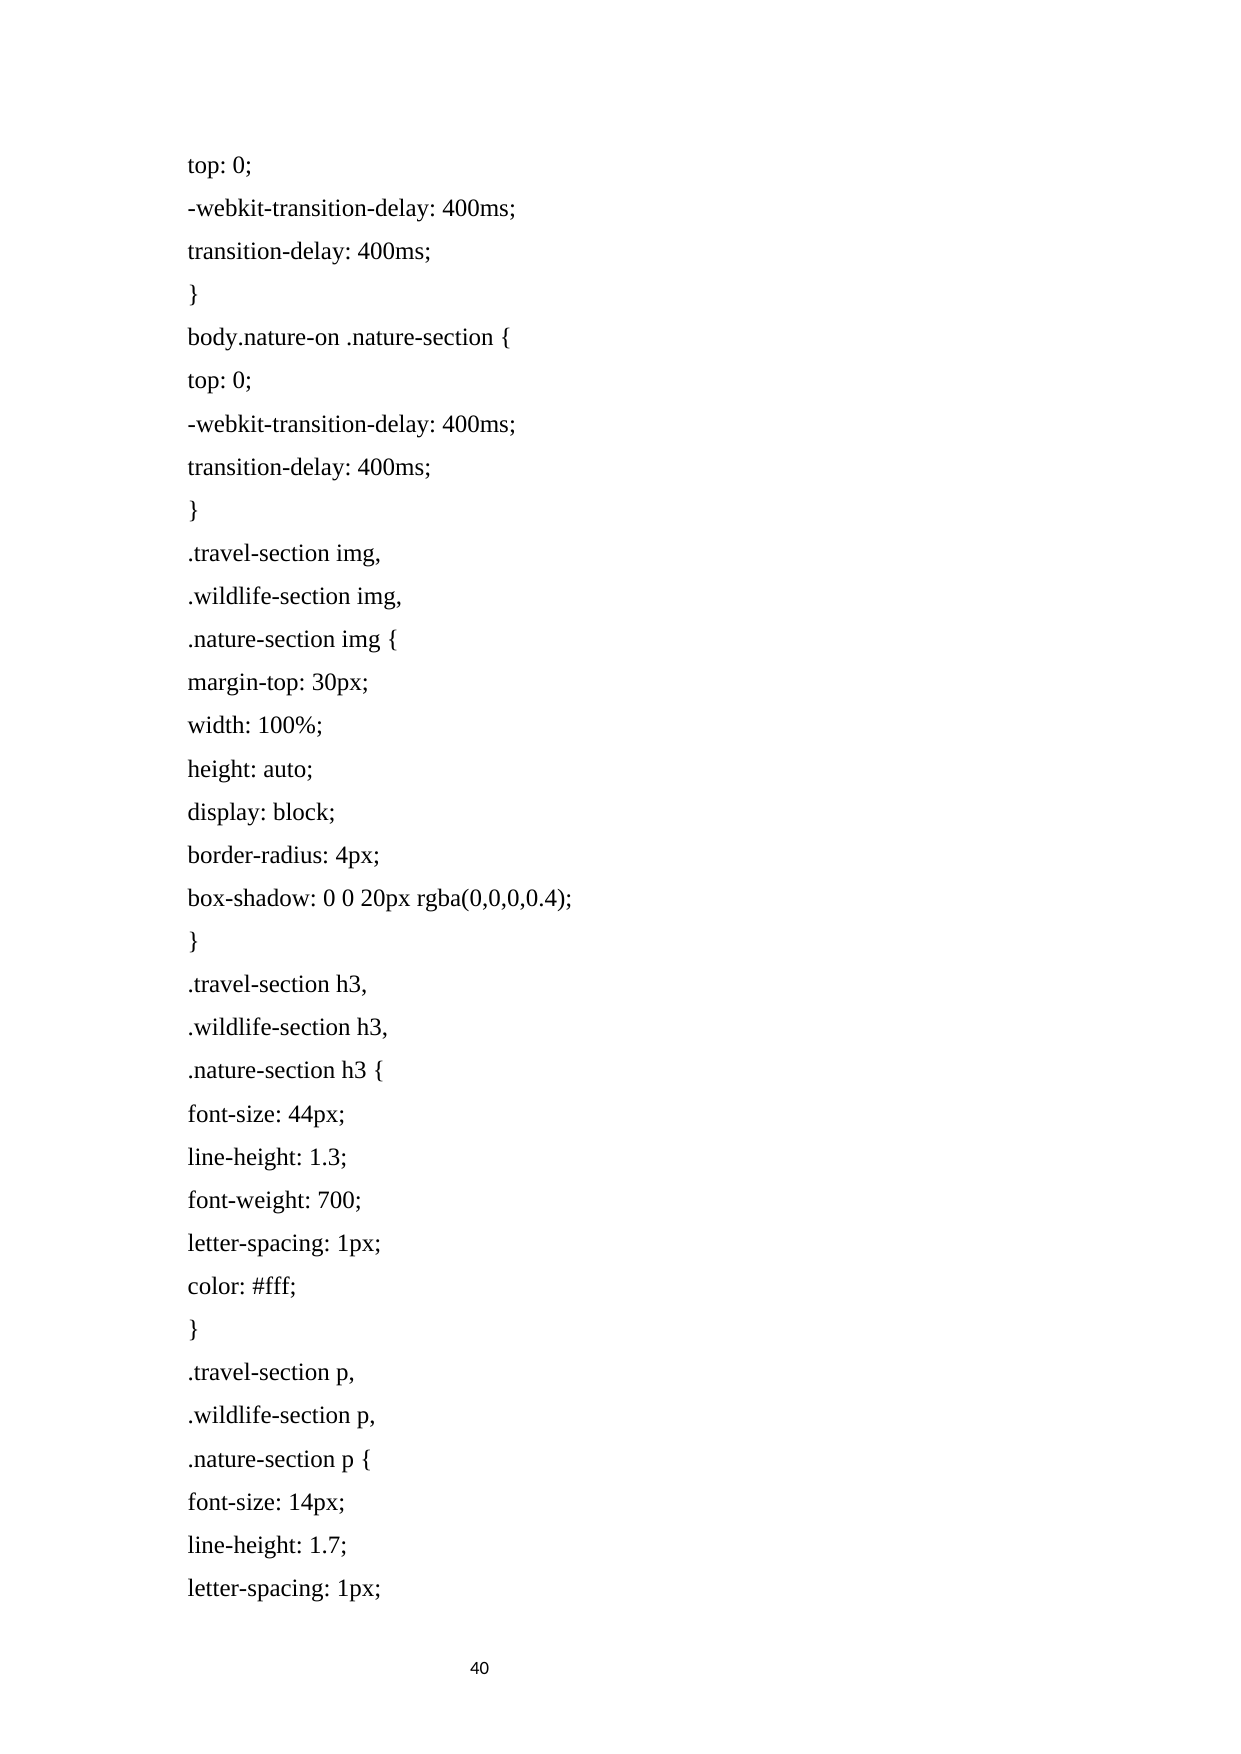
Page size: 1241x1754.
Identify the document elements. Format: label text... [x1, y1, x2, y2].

text .nature-section img { [187, 624, 1053, 653]
text .travel-section h3, [187, 969, 1053, 998]
text top: 0; [187, 366, 1053, 394]
text .nature-section h3 { [187, 1056, 1053, 1084]
text } [187, 926, 1053, 955]
text border-radius: 4px; [187, 840, 1053, 869]
text margin-top: 30px; [187, 667, 1053, 696]
text -webkit-transition-delay: 400ms; [187, 193, 1053, 222]
text letter-spacing: 1px; [187, 1573, 1053, 1602]
text } [187, 279, 1053, 308]
text font-size: 44px; [187, 1099, 1053, 1127]
text line-height: 1.3; [187, 1142, 1053, 1171]
text .wildlife-section img, [187, 581, 1053, 610]
text .wildlife-section h3, [187, 1012, 1053, 1041]
text line-height: 1.7; [187, 1530, 1053, 1559]
text transition-delay: 400ms; [187, 236, 1053, 265]
text body.nature-on .nature-section { [187, 322, 1053, 351]
text font-size: 14px; [187, 1487, 1053, 1516]
text color: #fff; [187, 1271, 1053, 1300]
text } [187, 495, 1053, 524]
text .wildlife-section p, [187, 1401, 1053, 1429]
text box-shadow: 0 0 20px rgba(0,0,0,0.4); [187, 883, 1053, 912]
text display: block; [187, 797, 1053, 826]
text -webkit-transition-delay: 400ms; [187, 409, 1053, 437]
text letter-spacing: 1px; [187, 1228, 1053, 1257]
text .travel-section img, [187, 538, 1053, 567]
text width: 100%; [187, 711, 1053, 739]
text .travel-section p, [187, 1357, 1053, 1386]
text transition-delay: 400ms; [187, 452, 1053, 481]
text .nature-section p { [187, 1444, 1053, 1472]
text } [187, 1314, 1053, 1343]
text top: 0; [187, 150, 1053, 179]
text font-weight: 700; [187, 1185, 1053, 1214]
text height: auto; [187, 754, 1053, 782]
